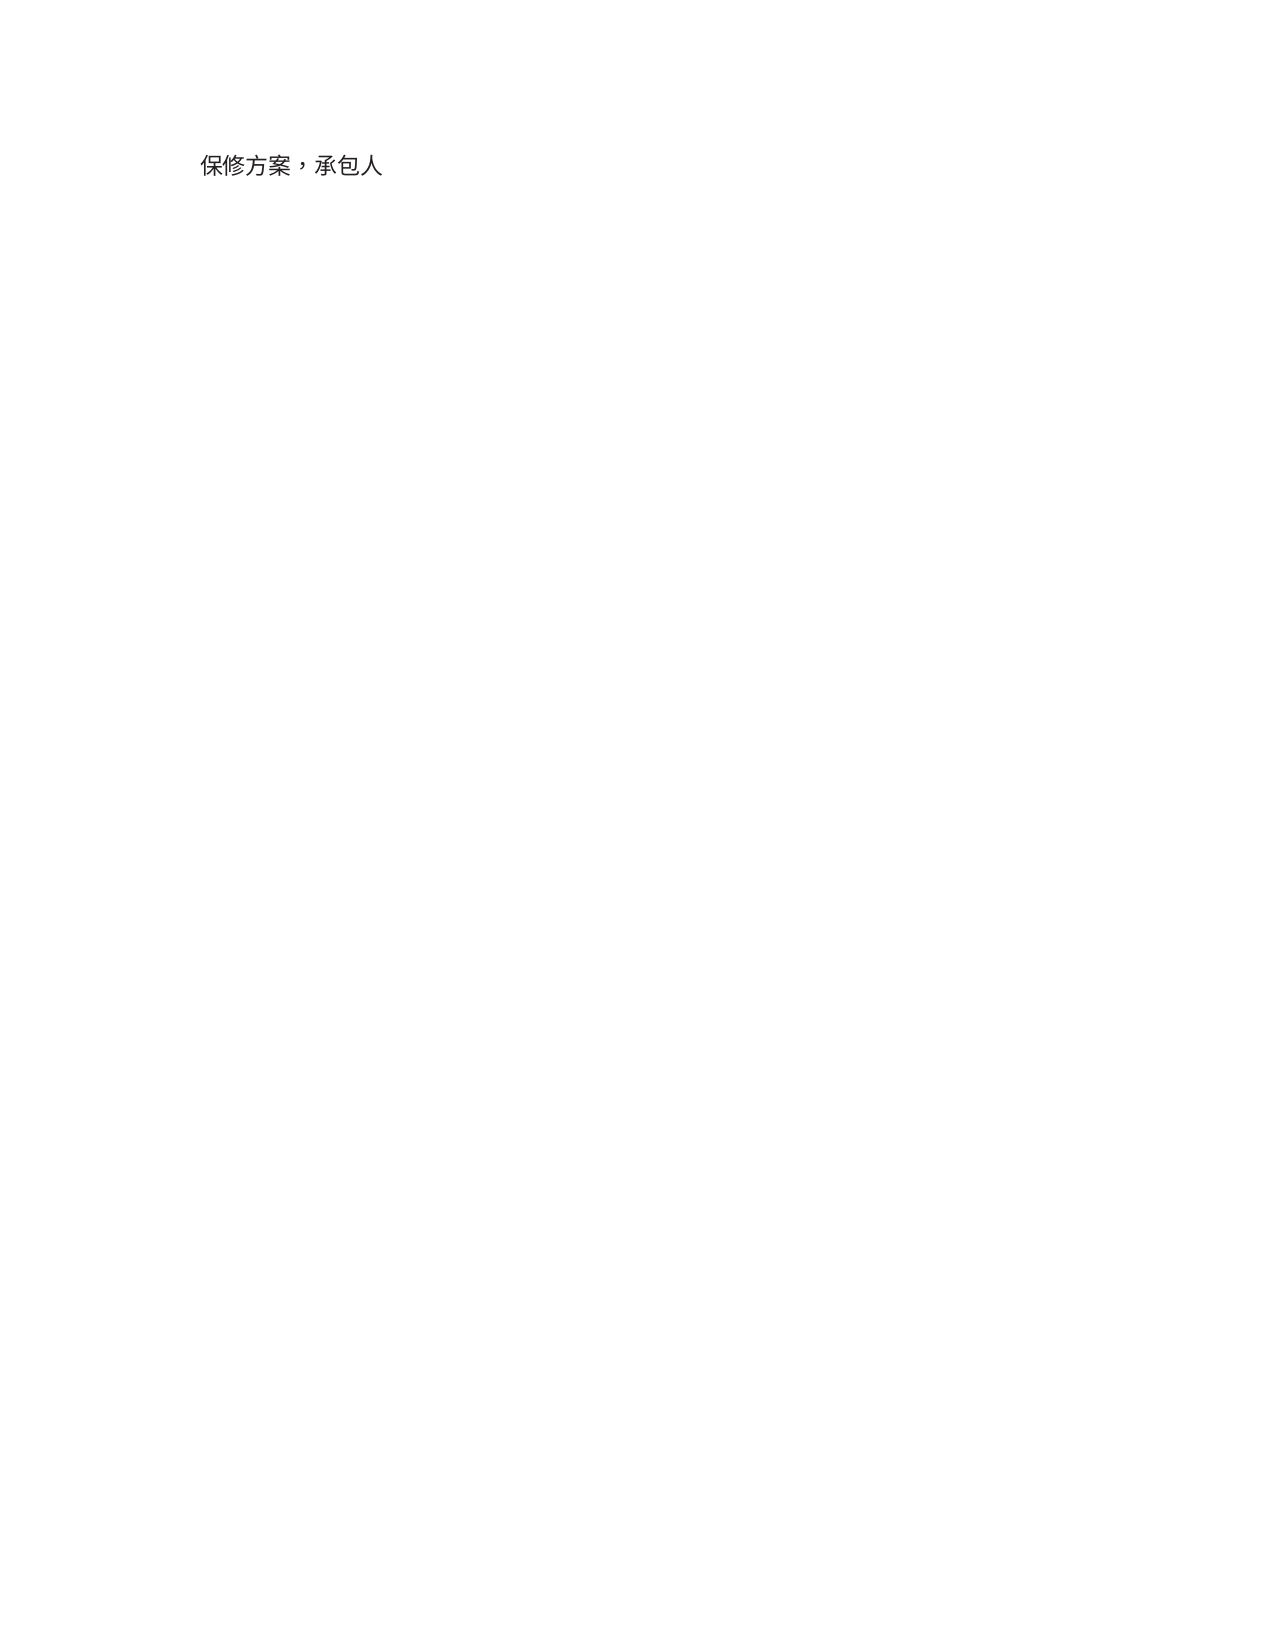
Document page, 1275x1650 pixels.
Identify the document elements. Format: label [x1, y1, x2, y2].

list [200, 150, 1065, 181]
